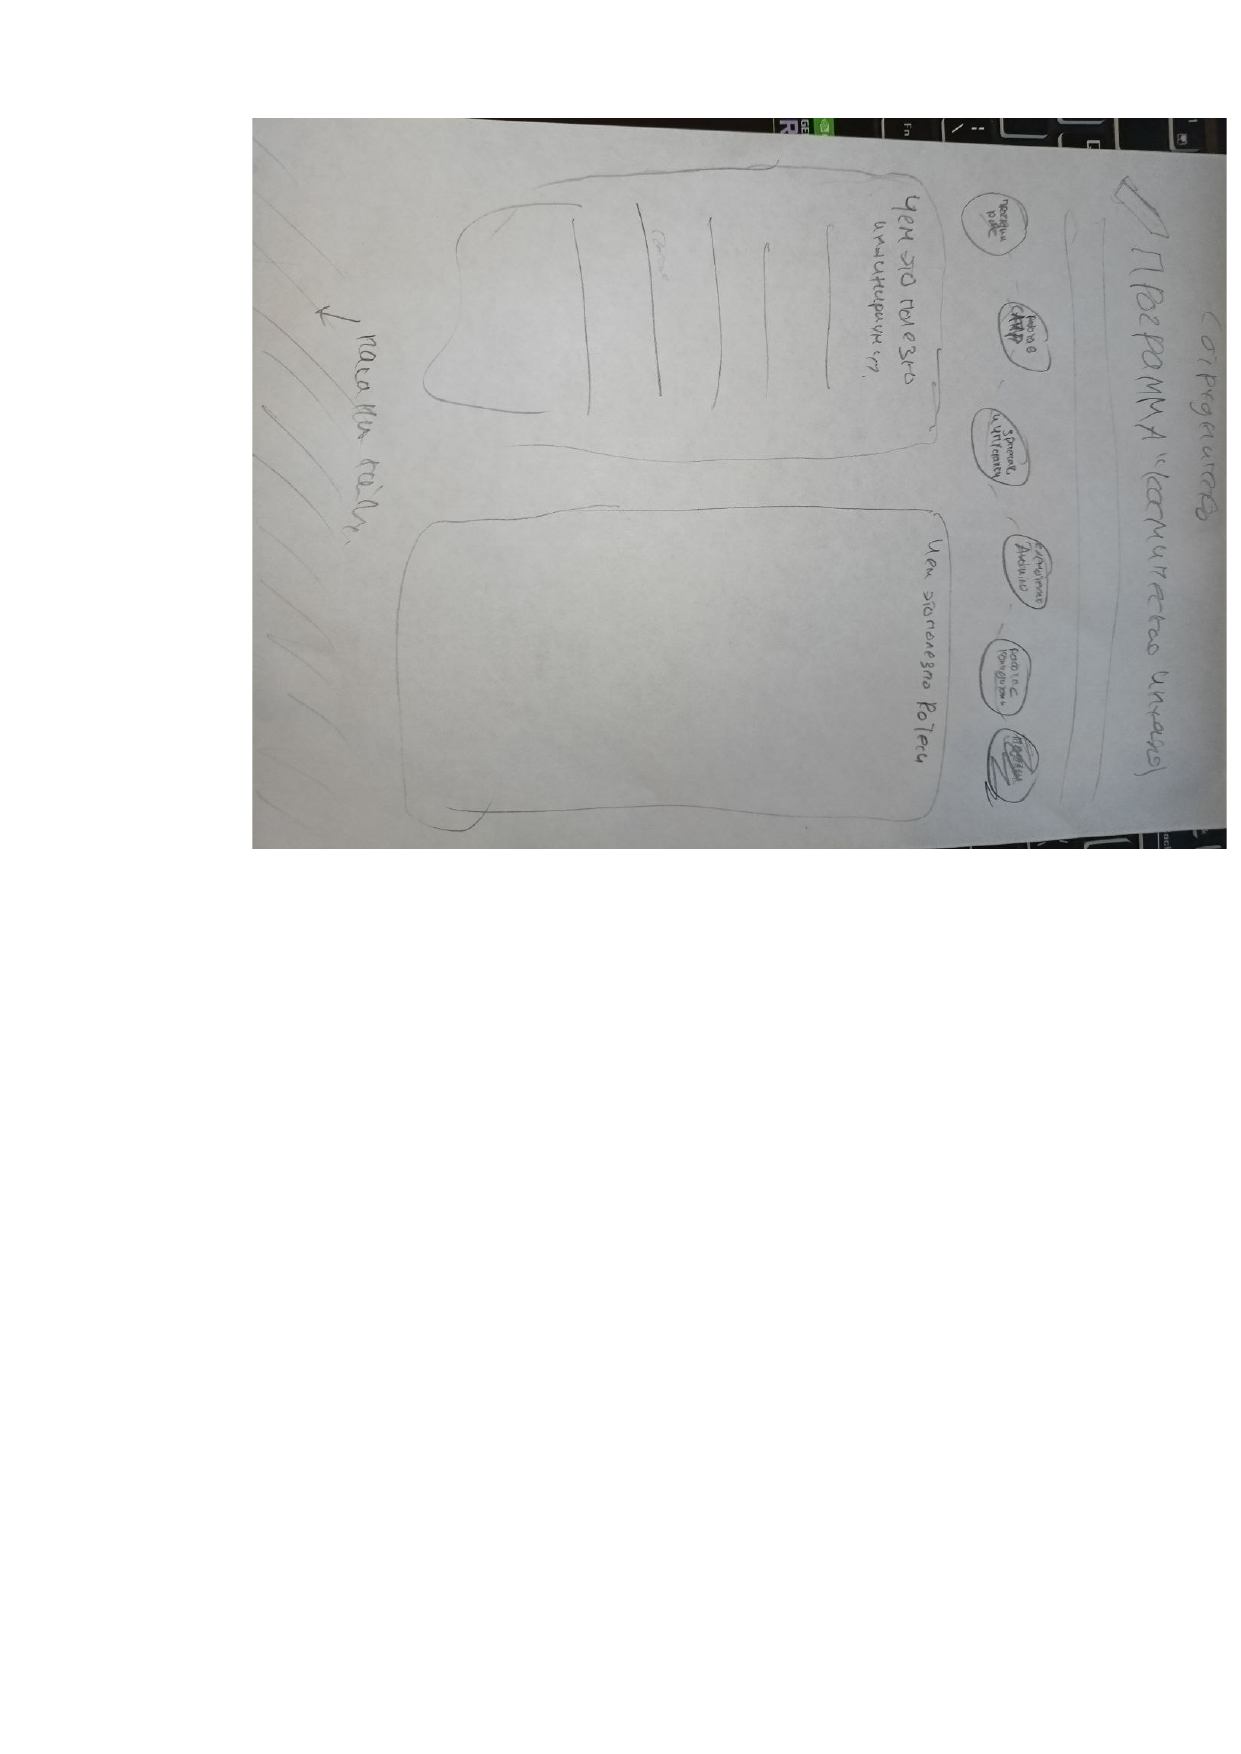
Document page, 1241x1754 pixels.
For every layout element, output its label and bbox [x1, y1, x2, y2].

picture [252, 118, 1227, 849]
